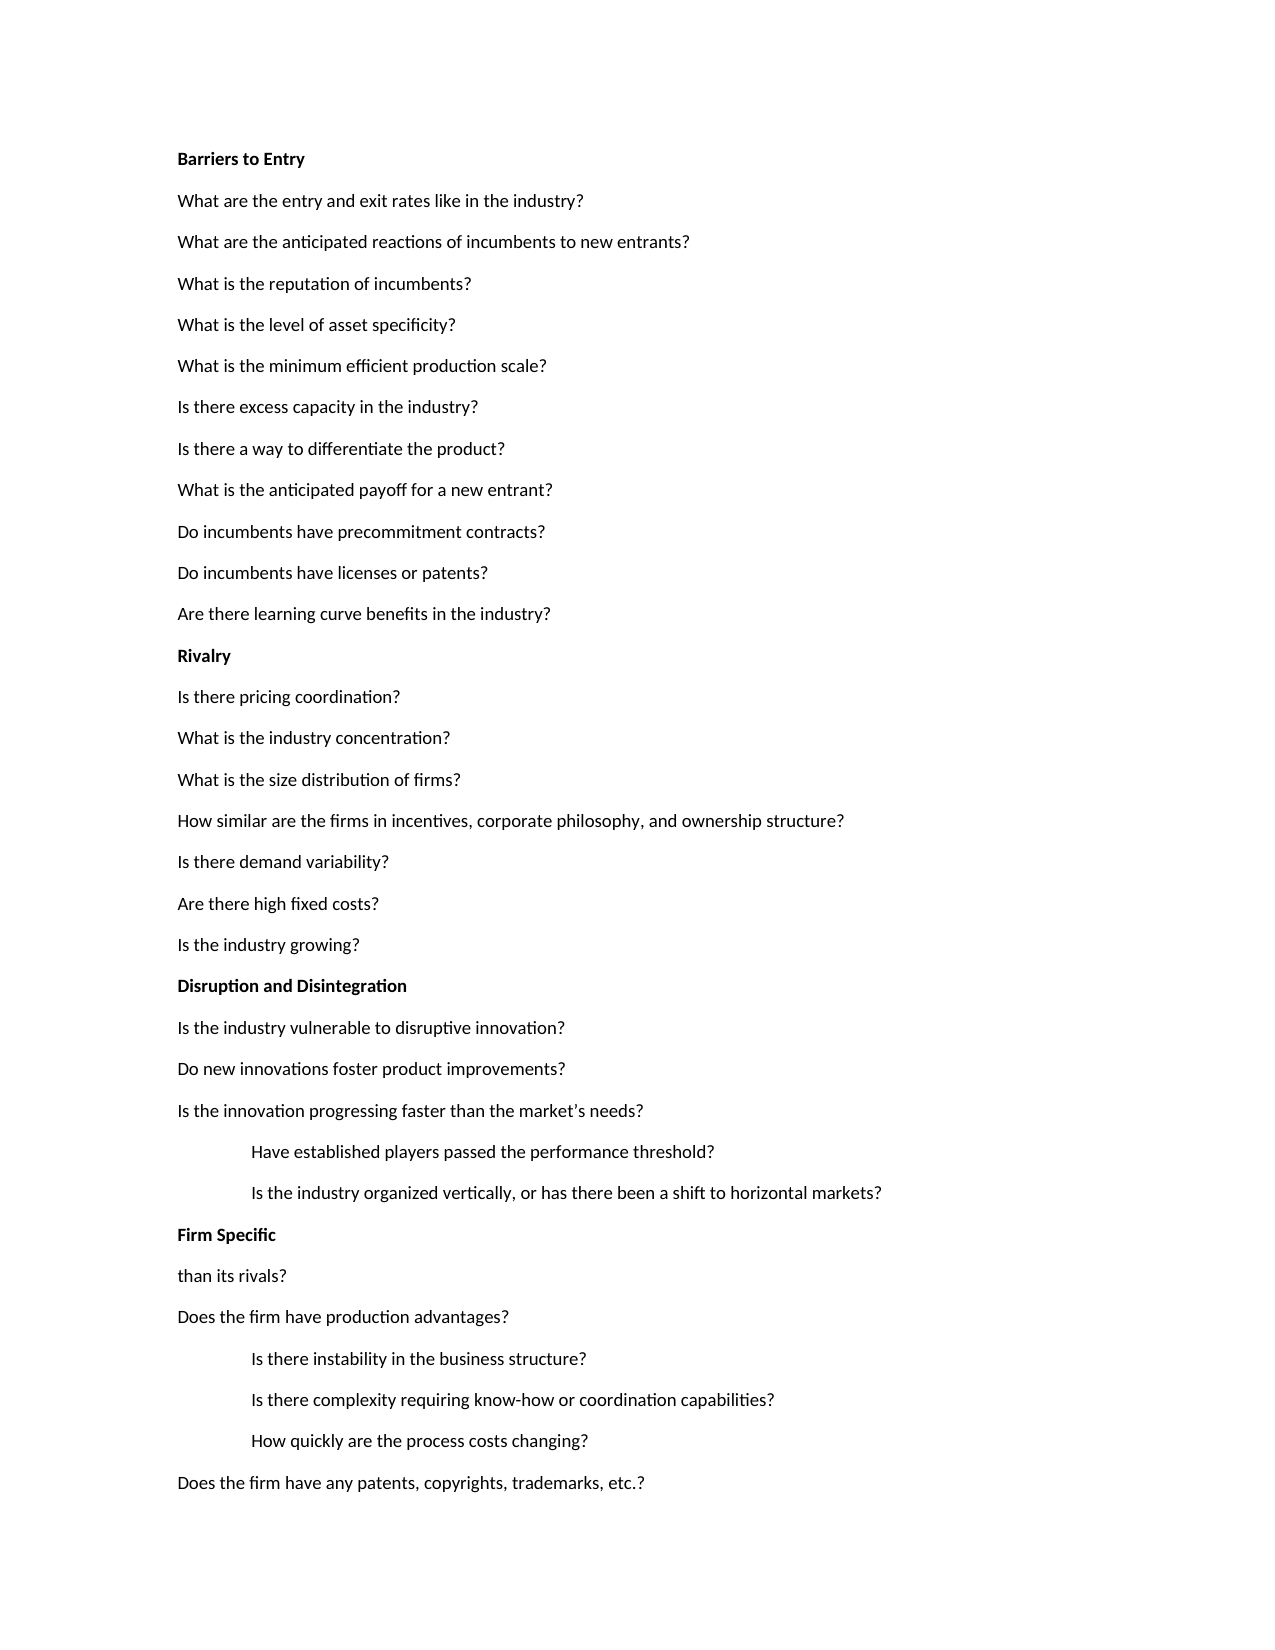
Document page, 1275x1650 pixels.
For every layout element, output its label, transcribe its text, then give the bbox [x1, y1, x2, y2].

text Is there excess capacity in the industry? [177, 396, 1098, 419]
text Have established players passed the performance threshold? [177, 1140, 1098, 1163]
text How similar are the firms in incentives, corporate philosophy, and ownership structure? [177, 809, 1098, 832]
text Is the innovation progressing faster than the market’s needs? [177, 1099, 1098, 1122]
text How quickly are the process costs changing? [177, 1429, 1098, 1452]
text Is the industry organized vertically, or has there been a shift to horizontal markets? [177, 1181, 1098, 1204]
text What are the entry and exit rates like in the industry? [177, 189, 1098, 212]
text Does the firm have any patents, copyrights, trademarks, etc.? [177, 1471, 1098, 1494]
text Are there learning curve benefits in the industry? [177, 602, 1098, 625]
text Is there pricing coordination? [177, 685, 1098, 708]
text What is the level of asset specificity? [177, 313, 1098, 336]
text What is the size distribution of firms? [177, 768, 1098, 791]
text Is there a way to differentiate the product? [177, 437, 1098, 460]
text What is the reputation of incumbents? [177, 272, 1098, 294]
text Disruption and Disintegration [177, 975, 1098, 998]
text Is there instability in the business structure? [177, 1347, 1098, 1370]
text Do incumbents have precommitment contracts? [177, 520, 1098, 543]
text Barriers to Entry [177, 148, 1098, 171]
text Do new innovations foster product improvements? [177, 1057, 1098, 1080]
text What is the industry concentration? [177, 727, 1098, 749]
text than its rivals? [177, 1264, 1098, 1287]
text Firm Specific [177, 1223, 1098, 1246]
text Is the industry growing? [177, 933, 1098, 956]
text Rivalry [177, 644, 1098, 667]
text What are the anticipated reactions of incumbents to new entrants? [177, 230, 1098, 253]
text Are there high fixed costs? [177, 892, 1098, 915]
text What is the anticipated payoff for a new entrant? [177, 478, 1098, 501]
text Is there complexity requiring know-how or coordination capabilities? [177, 1388, 1098, 1411]
text What is the minimum efficient production scale? [177, 354, 1098, 377]
text Is the industry vulnerable to disruptive innovation? [177, 1016, 1098, 1039]
text Is there demand variability? [177, 851, 1098, 873]
text Does the firm have production advantages? [177, 1306, 1098, 1328]
text Do incumbents have licenses or patents? [177, 561, 1098, 584]
